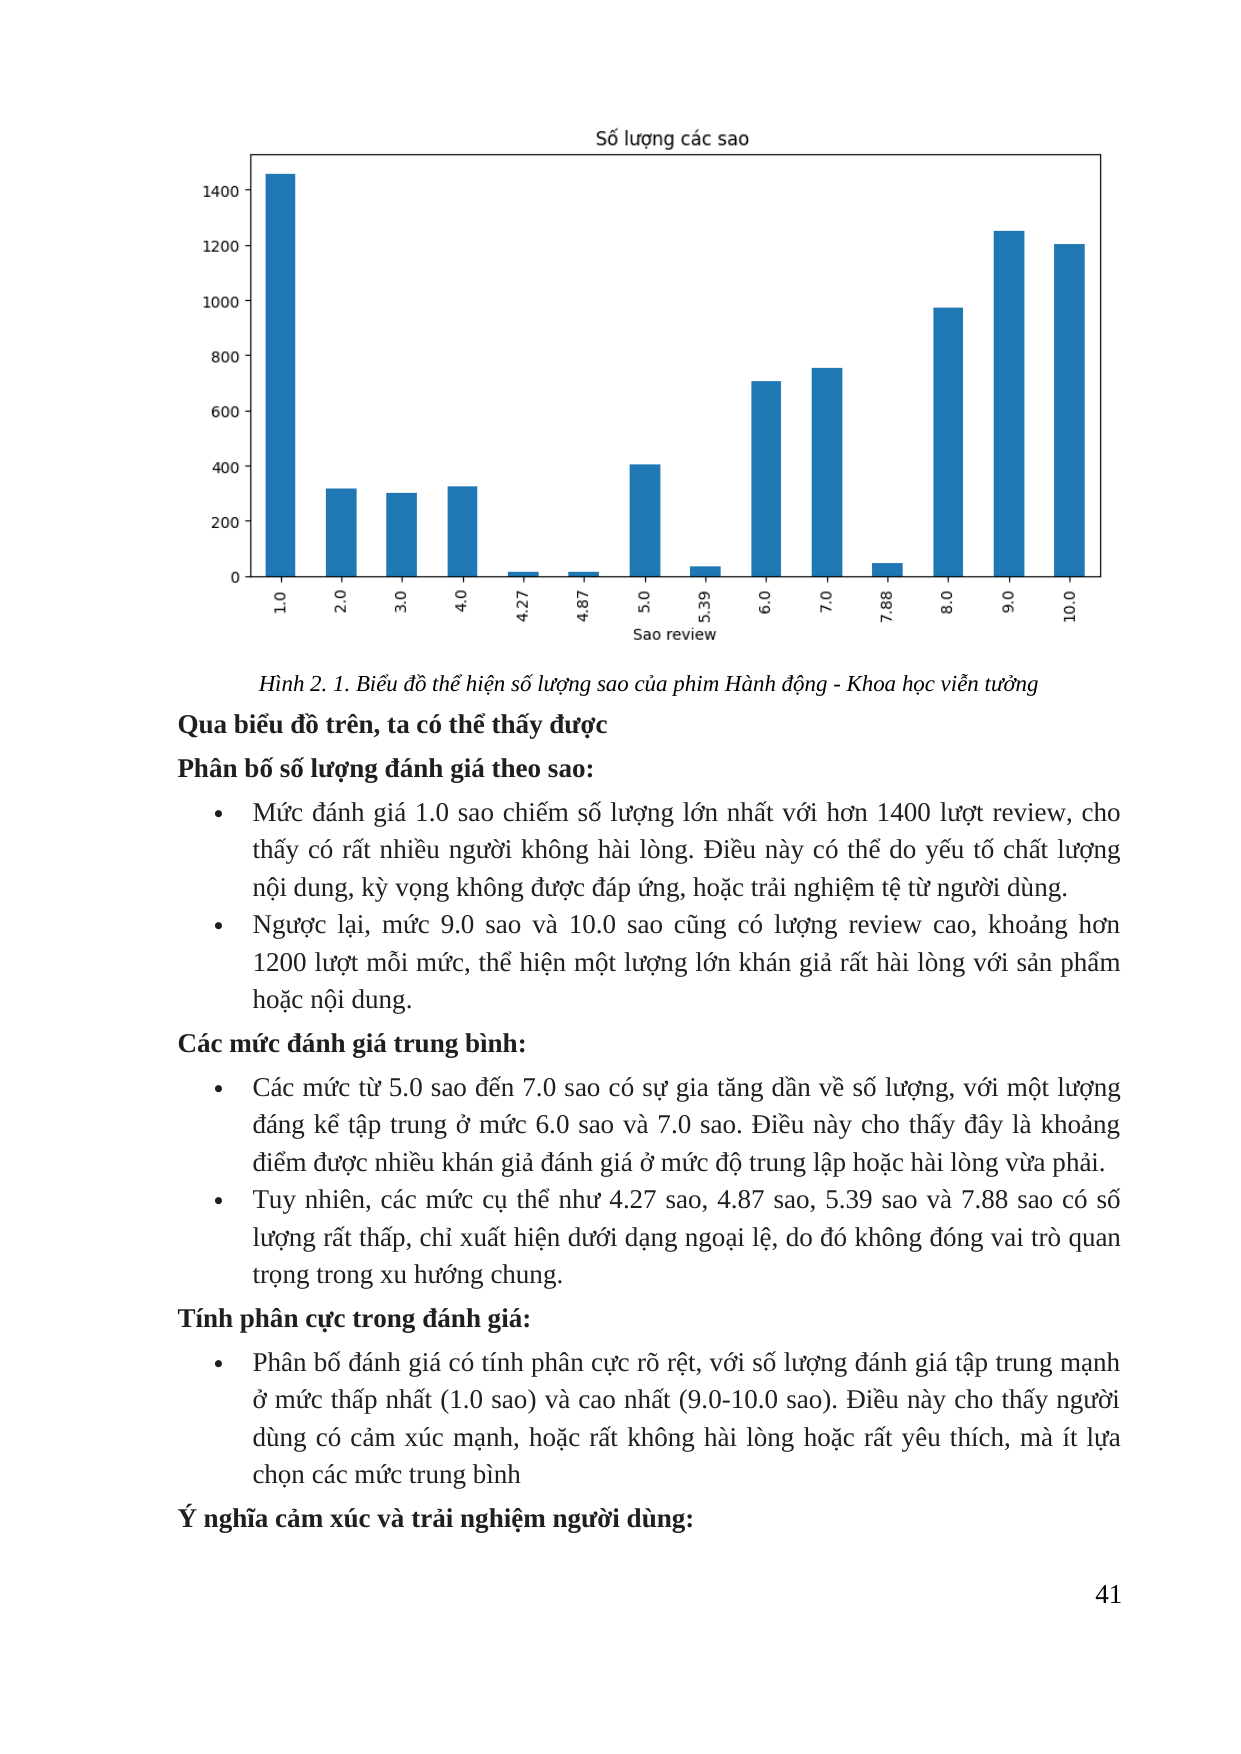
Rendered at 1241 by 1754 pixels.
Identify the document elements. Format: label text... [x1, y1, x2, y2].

picture [190, 118, 1109, 653]
list Ngược lại, mức 9.0 sao và 10.0 sao cũng có lượng review cao, khoảng hơn 1200 lượt mỗi mức, thể hiện một lượng lớn khán giả rất hài lòng với sản phẩm hoặc nội dung. [215, 902, 1122, 1015]
text Tính phân cực trong đánh giá: [177, 1296, 1122, 1333]
text Các mức đánh giá trung bình: [177, 1021, 1122, 1058]
list Các mức từ 5.0 sao đến 7.0 sao có sự gia tăng dần về số lượng, với một lượng đáng kể tập trung ở mức 6.0 sao và 7.0 sao. Điều này cho thấy đây là khoảng điểm được nhiều khán giả đánh giá ở mức độ trung lập hoặc hài lòng vừa phải. [215, 1065, 1122, 1177]
list Phân bố đánh giá có tính phân cực rõ rệt, với số lượng đánh giá tập trung mạnh ở mức thấp nhất (1.0 sao) và cao nhất (9.0-10.0 sao). Điều này cho thấy người dùng có cảm xúc mạnh, hoặc rất không hài lòng hoặc rất yêu thích, mà ít lựa chọn các mức trung bình [215, 1340, 1122, 1490]
list Mức đánh giá 1.0 sao chiếm số lượng lớn nhất với hơn 1400 lượt review, cho thấy có rất nhiều người không hài lòng. Điều này có thể do yếu tố chất lượng nội dung, kỳ vọng không được đáp ứng, hoặc trải nghiệm tệ từ người dùng. [215, 790, 1122, 902]
list Tuy nhiên, các mức cụ thể như 4.27 sao, 4.87 sao, 5.39 sao và 7.88 sao có số lượng rất thấp, chỉ xuất hiện dưới dạng ngoại lệ, do đó không đóng vai trò quan trọng trong xu hướng chung. [215, 1177, 1122, 1290]
text Qua biểu đồ trên, ta có thể thấy được [177, 702, 1122, 740]
text Ý nghĩa cảm xúc và trải nghiệm người dùng: [177, 1496, 1122, 1533]
text Phân bố số lượng đánh giá theo sao: [177, 746, 1122, 783]
